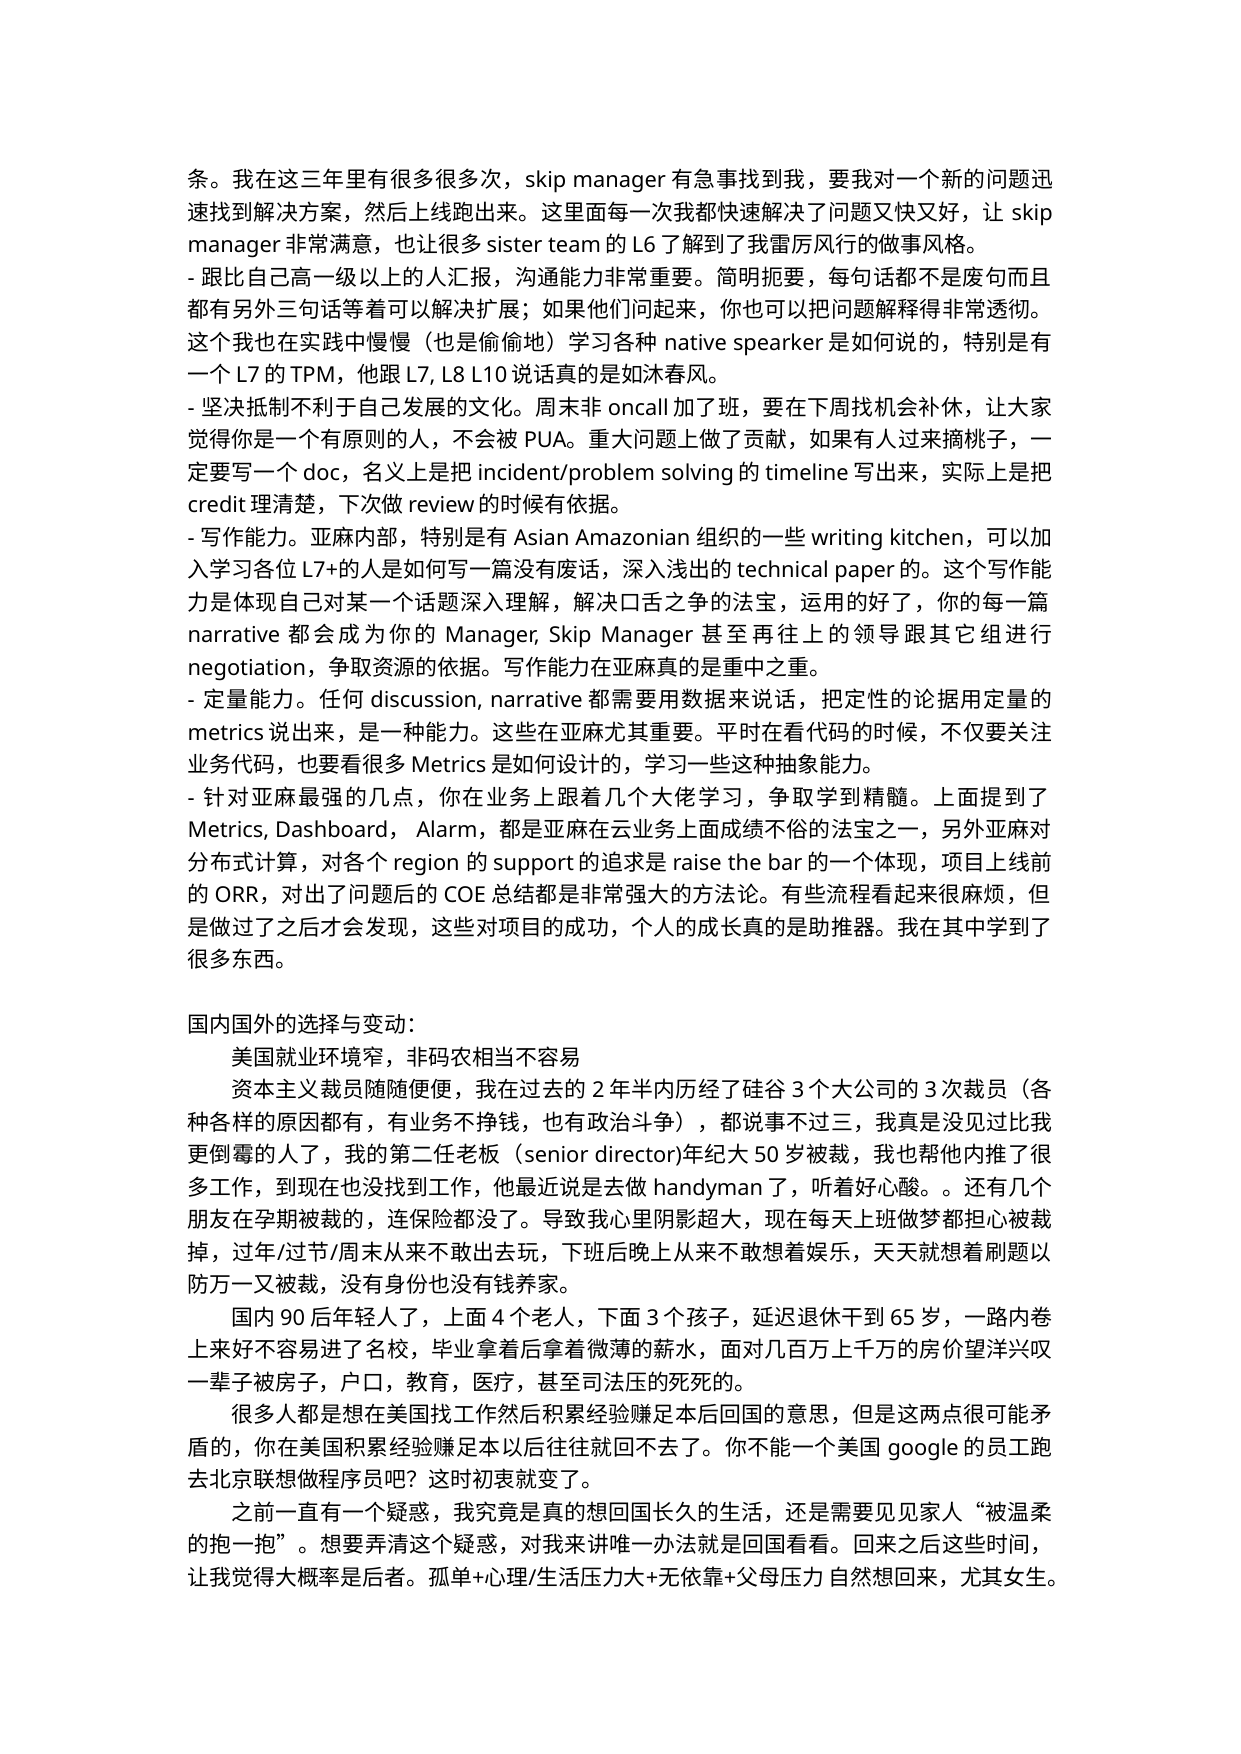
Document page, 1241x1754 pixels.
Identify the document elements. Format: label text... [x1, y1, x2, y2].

text 资本主义裁员随随便便，我在过去的2年半内历经了硅谷3个大公司的3次裁员（各种各样的原因都有，有业务不挣钱，也有政治斗争），都说事不过三，我真是没见过比我更倒霉的人了，我的第二任老板（senior director)年纪大50岁被裁，我也帮他内推了很多工作，到现在也没找到工作，他最近说是去做handyman了，听着好心酸。。还有几个朋友在孕期被裁的，连保险都没了。导致我心里阴影超大，现在每天上班做梦都担心被裁掉，过年/过节/周末从来不敢出去玩，下班后晚上从来不敢想着娱乐，天天就想着刷题以防万一又被裁，没有身份也没有钱养家。 [187, 1072, 1053, 1299]
text 很多人都是想在美国找工作然后积累经验赚足本后回国的意思，但是这两点很可能矛盾的，你在美国积累经验赚足本以后往往就回不去了。你不能一个美国google的员工跑去北京联想做程序员吧？这时初衷就变了。 [187, 1397, 1053, 1494]
text 美国就业环境窄，非码农相当不容易 [187, 1039, 1053, 1072]
text 国内国外的选择与变动： [187, 1007, 1053, 1039]
text - 写作能力。亚麻内部，特别是有Asian Amazonian 组织的一些writing kitchen，可以加入学习各位L7+的人是如何写一篇没有废话，深入浅出的technical paper的。这个写作能力是体现自己对某一个话题深入理解，解决口舌之争的法宝，运用的好了，你的每一篇narrative都会成为你的Manager, Skip Manager甚至再往上的领导跟其它组进行negotiation，争取资源的依据。写作能力在亚麻真的是重中之重。 [187, 519, 1053, 682]
text - 跟比自己高一级以上的人汇报，沟通能力非常重要。简明扼要，每句话都不是废句而且都有另外三句话等着可以解决扩展；如果他们问起来，你也可以把问题解释得非常透彻。这个我也在实践中慢慢（也是偷偷地）学习各种native spearker是如何说的，特别是有一个L7的TPM，他跟L7, L8 L10说话真的是如沐春风。 [187, 259, 1053, 389]
text - 坚决抵制不利于自己发展的文化。周末非oncall加了班，要在下周找机会补休，让大家觉得你是一个有原则的人，不会被PUA。重大问题上做了贡献，如果有人过来摘桃子，一定要写一个doc，名义上是把incident/problem solving的timeline写出来，实际上是把credit理清楚，下次做review的时候有依据。 [187, 389, 1053, 519]
text 国内90后年轻人了，上面4个老人，下面3个孩子，延迟退休干到65岁，一路内卷上来好不容易进了名校，毕业拿着后拿着微薄的薪水，面对几百万上千万的房价望洋兴叹，一辈子被房子，户口，教育，医疗，甚至司法压的死死的。 [187, 1299, 1053, 1397]
text - 定量能力。任何discussion, narrative都需要用数据来说话，把定性的论据用定量的metrics说出来，是一种能力。这些在亚麻尤其重要。平时在看代码的时候，不仅要关注业务代码，也要看很多Metrics是如何设计的，学习一些这种抽象能力。 [187, 682, 1053, 779]
text 之前一直有一个疑惑，我究竟是真的想回国长久的生活，还是需要见见家人“被温柔的抱一抱”。想要弄清这个疑惑，对我来讲唯一办法就是回国看看。回来之后这些时间，让我觉得大概率是后者。孤单+心理/生活压力大+无依靠+父母压力 自然想回来，尤其女生。 [187, 1494, 1053, 1592]
text - 针对亚麻最强的几点，你在业务上跟着几个大佬学习，争取学到精髓。上面提到了Metrics, Dashboard， Alarm，都是亚麻在云业务上面成绩不俗的法宝之一，另外亚麻对分布式计算，对各个region 的support的追求是raise the bar的一个体现，项目上线前的ORR，对出了问题后的COE总结都是非常强大的方法论。有些流程看起来很麻烦，但是做过了之后才会发现，这些对项目的成功，个人的成长真的是助推器。我在其中学到了很多东西。 [187, 779, 1053, 974]
